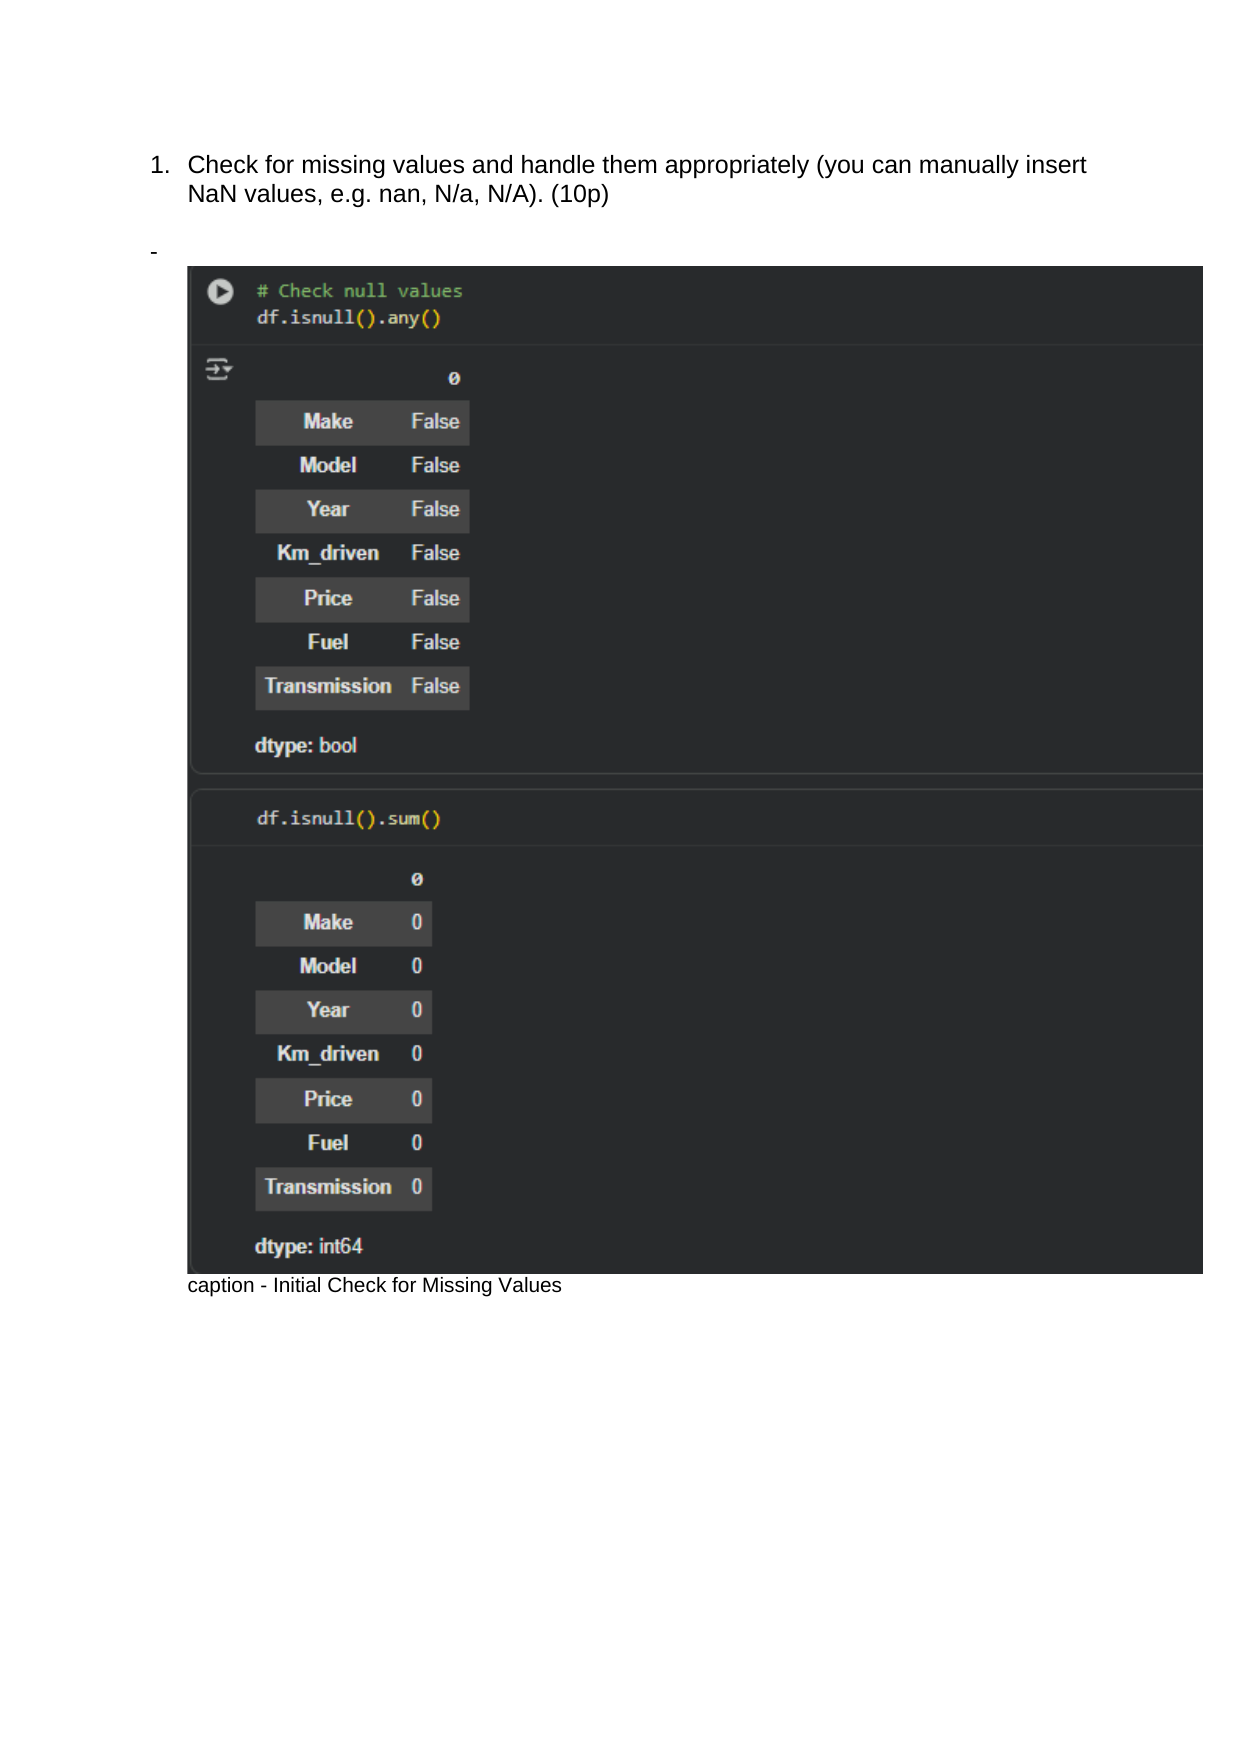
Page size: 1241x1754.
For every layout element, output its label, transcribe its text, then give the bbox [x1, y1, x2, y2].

picture [187, 266, 1203, 1274]
list Check for missing values and handle them appropriately (you can manually insert NaN values, e.g. nan, N/a, N/A). (10p) [150, 150, 1128, 207]
